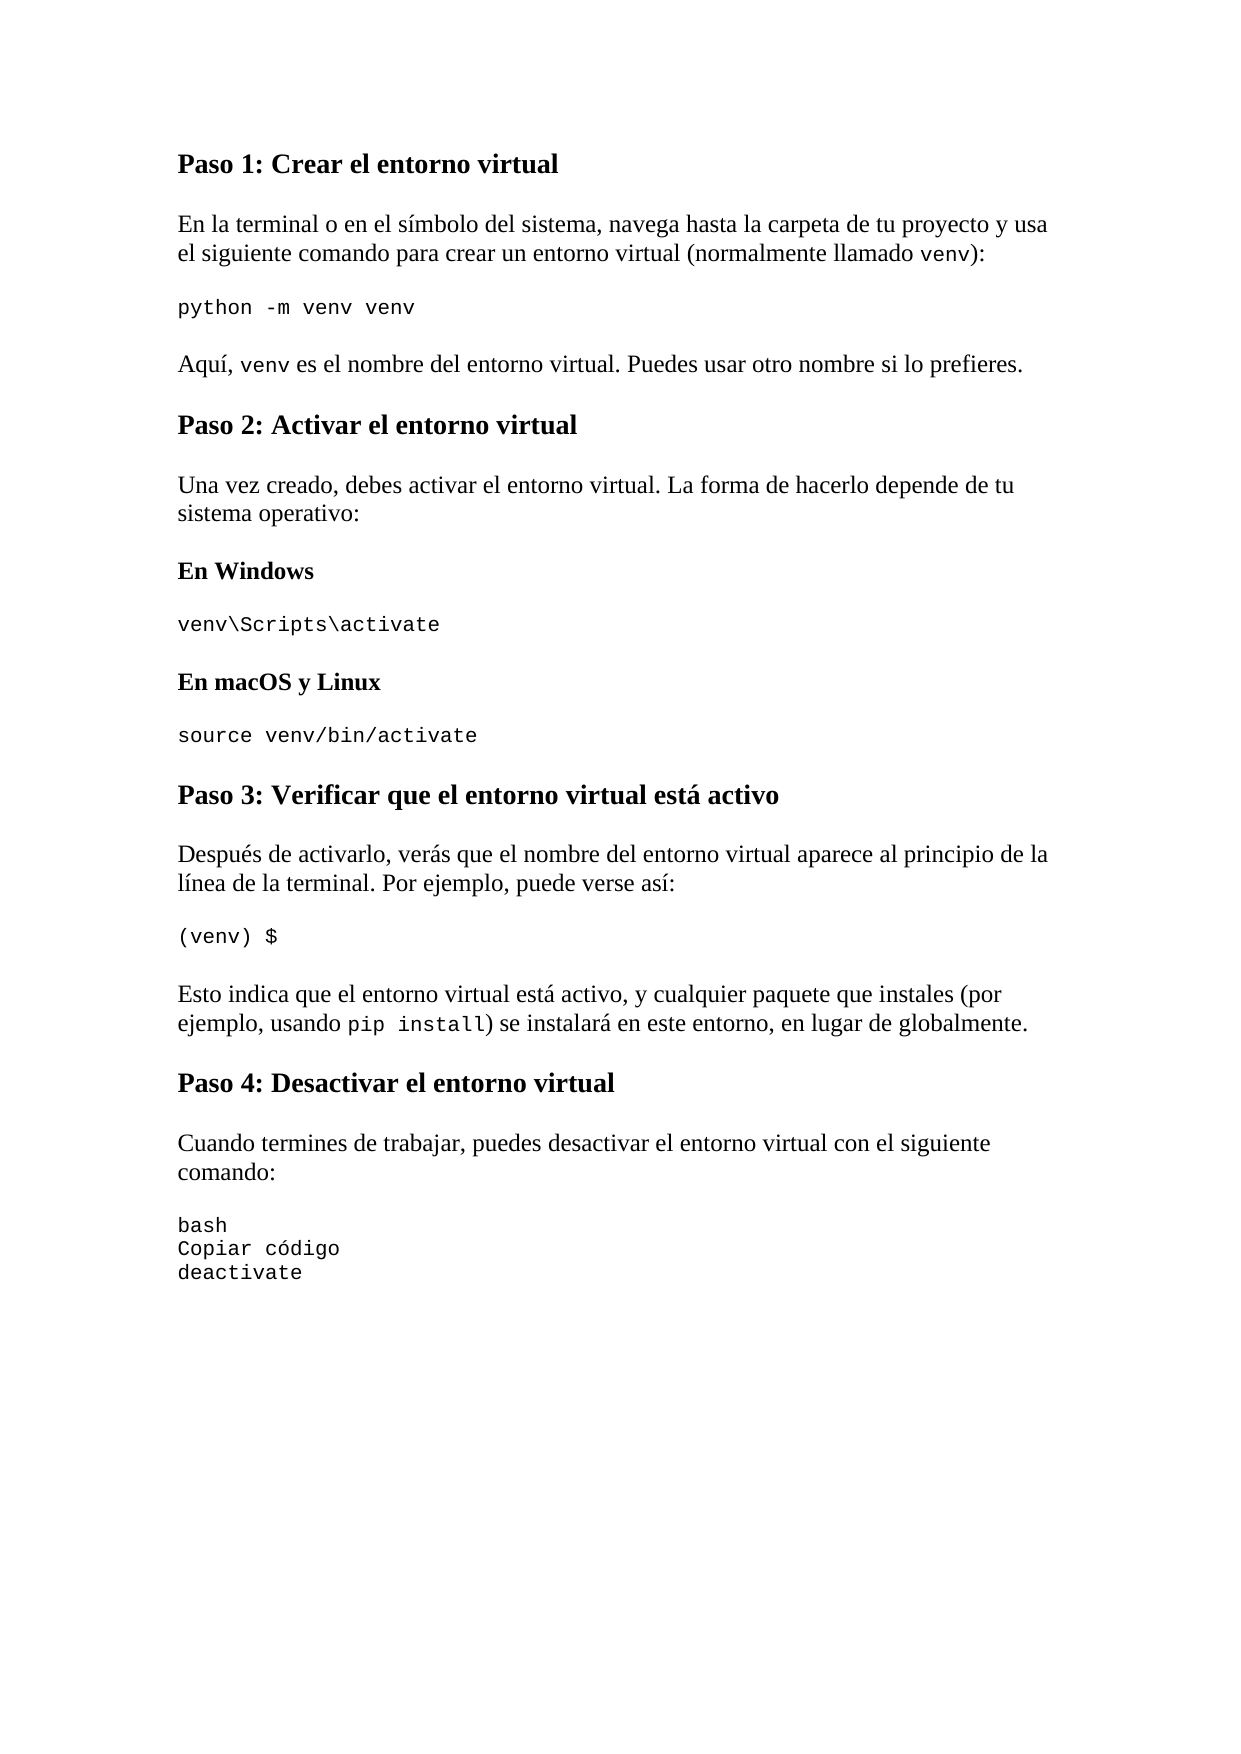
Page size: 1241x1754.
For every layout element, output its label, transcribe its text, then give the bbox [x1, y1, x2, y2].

text python -m venv venv [177, 297, 1063, 320]
text deactivate [177, 1262, 1063, 1286]
text Una vez creado, debes activar el entorno virtual. La forma de hacerlo depende de tu sistema operativo: [177, 470, 1063, 527]
text (venv) $ [177, 926, 1063, 950]
text En macOS y Linux [177, 667, 1063, 696]
text venv\Scripts\activate [177, 614, 1063, 638]
text Paso 2: Activar el entorno virtual [177, 408, 1063, 441]
text Copiar código [177, 1238, 1063, 1262]
text Paso 4: Desactivar el entorno virtual [177, 1066, 1063, 1099]
text En Windows [177, 556, 1063, 585]
text Después de activarlo, verás que el nombre del entorno virtual aparece al principio de la línea de la terminal. Por ejemplo, puede verse así: [177, 839, 1063, 897]
text Paso 1: Crear el entorno virtual [177, 148, 1063, 180]
text En la terminal o en el símbolo del sistema, navega hasta la carpeta de tu proyecto y usa el siguiente comando para crear un entorno virtual (normalmente llamado venv): [177, 209, 1063, 267]
text Paso 3: Verificar que el entorno virtual está activo [177, 778, 1063, 810]
text Aquí, venv es el nombre del entorno virtual. Puedes usar otro nombre si lo prefieres. [177, 349, 1063, 379]
text bash [177, 1215, 1063, 1238]
text Cuando termines de trabajar, puedes desactivar el entorno virtual con el siguiente comando: [177, 1128, 1063, 1186]
text source venv/bin/activate [177, 725, 1063, 749]
text Esto indica que el entorno virtual está activo, y cualquier paquete que instales (por ejemplo, usando pip install) se instalará en este entorno, en lugar de globalmente. [177, 979, 1063, 1037]
